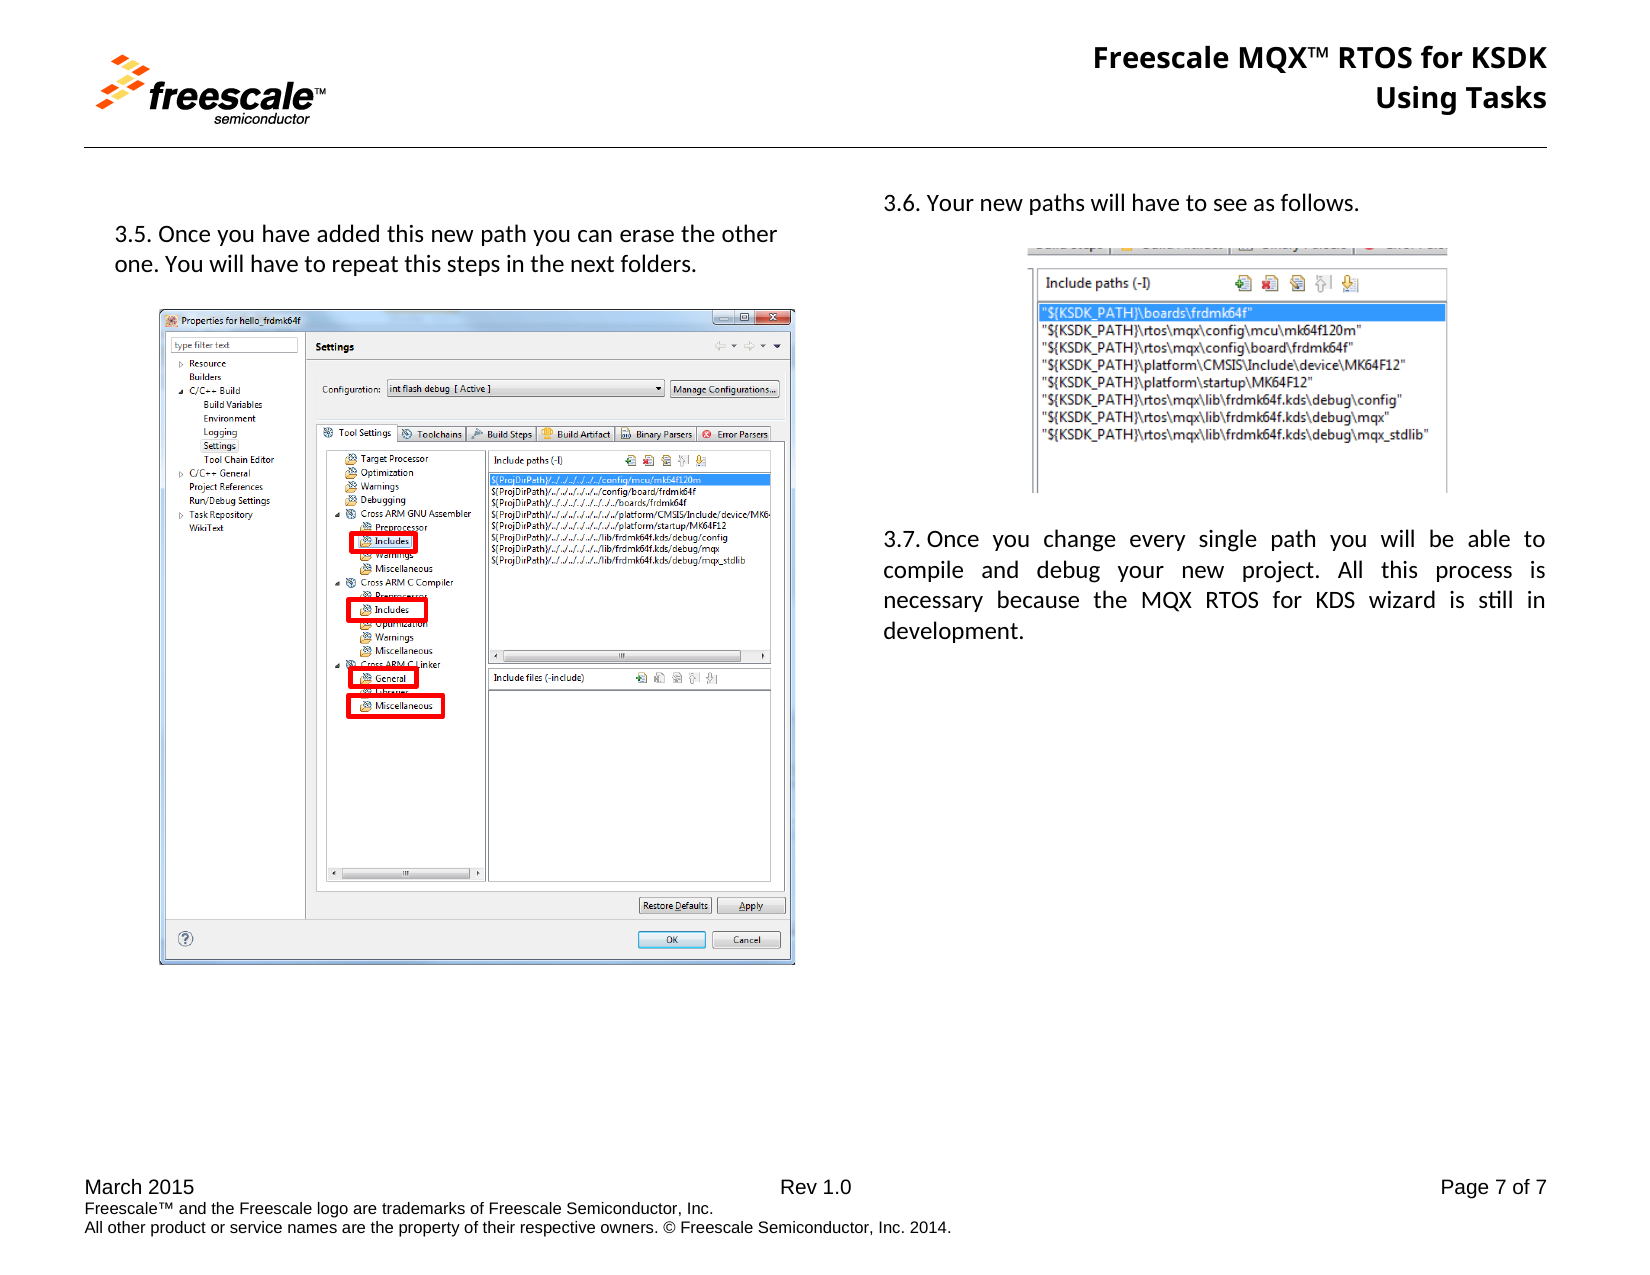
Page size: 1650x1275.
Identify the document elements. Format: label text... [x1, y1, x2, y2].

list Your new paths will have to see as follows. [883, 187, 1547, 218]
picture [84, 42, 329, 135]
list Once you have added this new path you can erase the other one. You will have to repeat this steps in the next folders. [114, 218, 778, 279]
list Once you change every single path you will be able to compile and debug your new project. All this process is necessary because the MQX RTOS for KDS wizard is still in development. [883, 523, 1547, 646]
picture [159, 309, 796, 965]
picture [1027, 248, 1448, 493]
